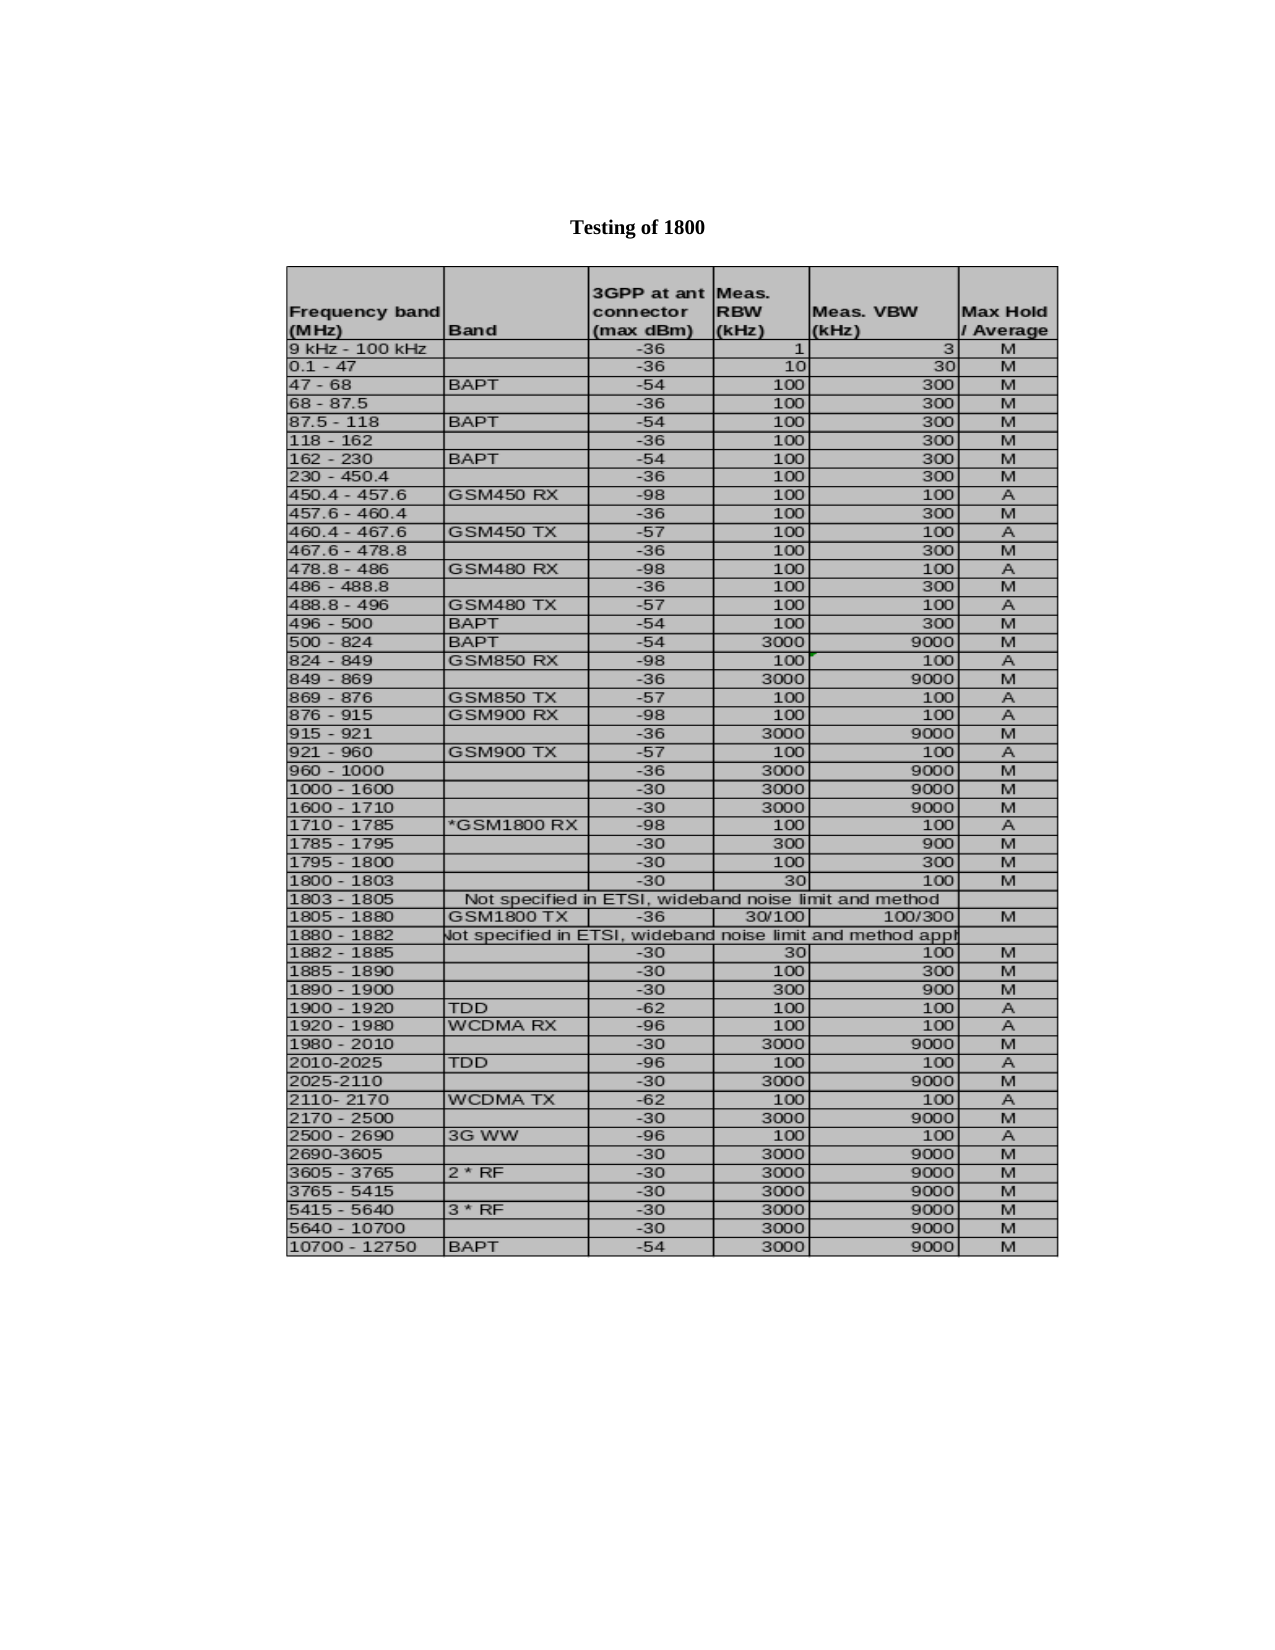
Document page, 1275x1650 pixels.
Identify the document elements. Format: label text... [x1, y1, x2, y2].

text Testing of 1800 [150, 215, 1125, 239]
